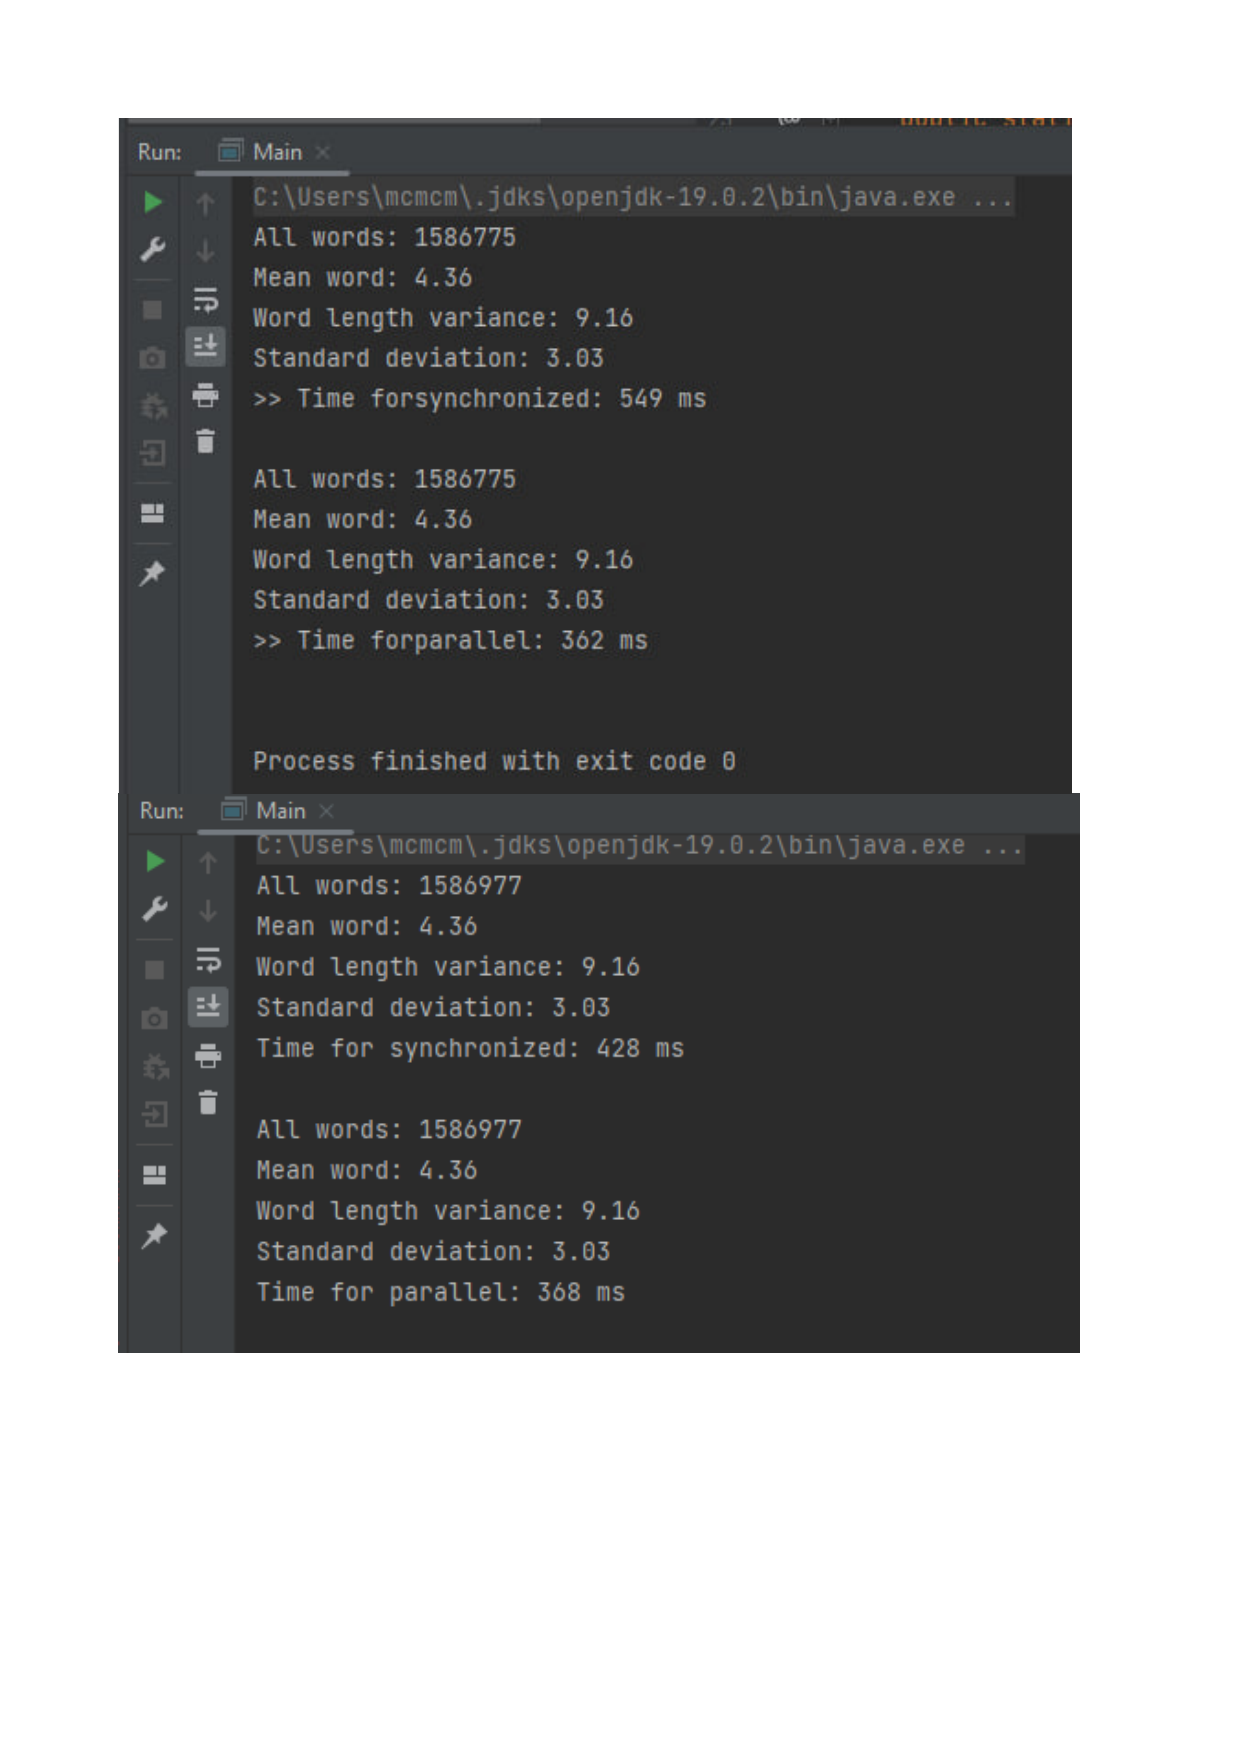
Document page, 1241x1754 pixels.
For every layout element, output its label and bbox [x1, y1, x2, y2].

picture [118, 118, 1080, 1353]
